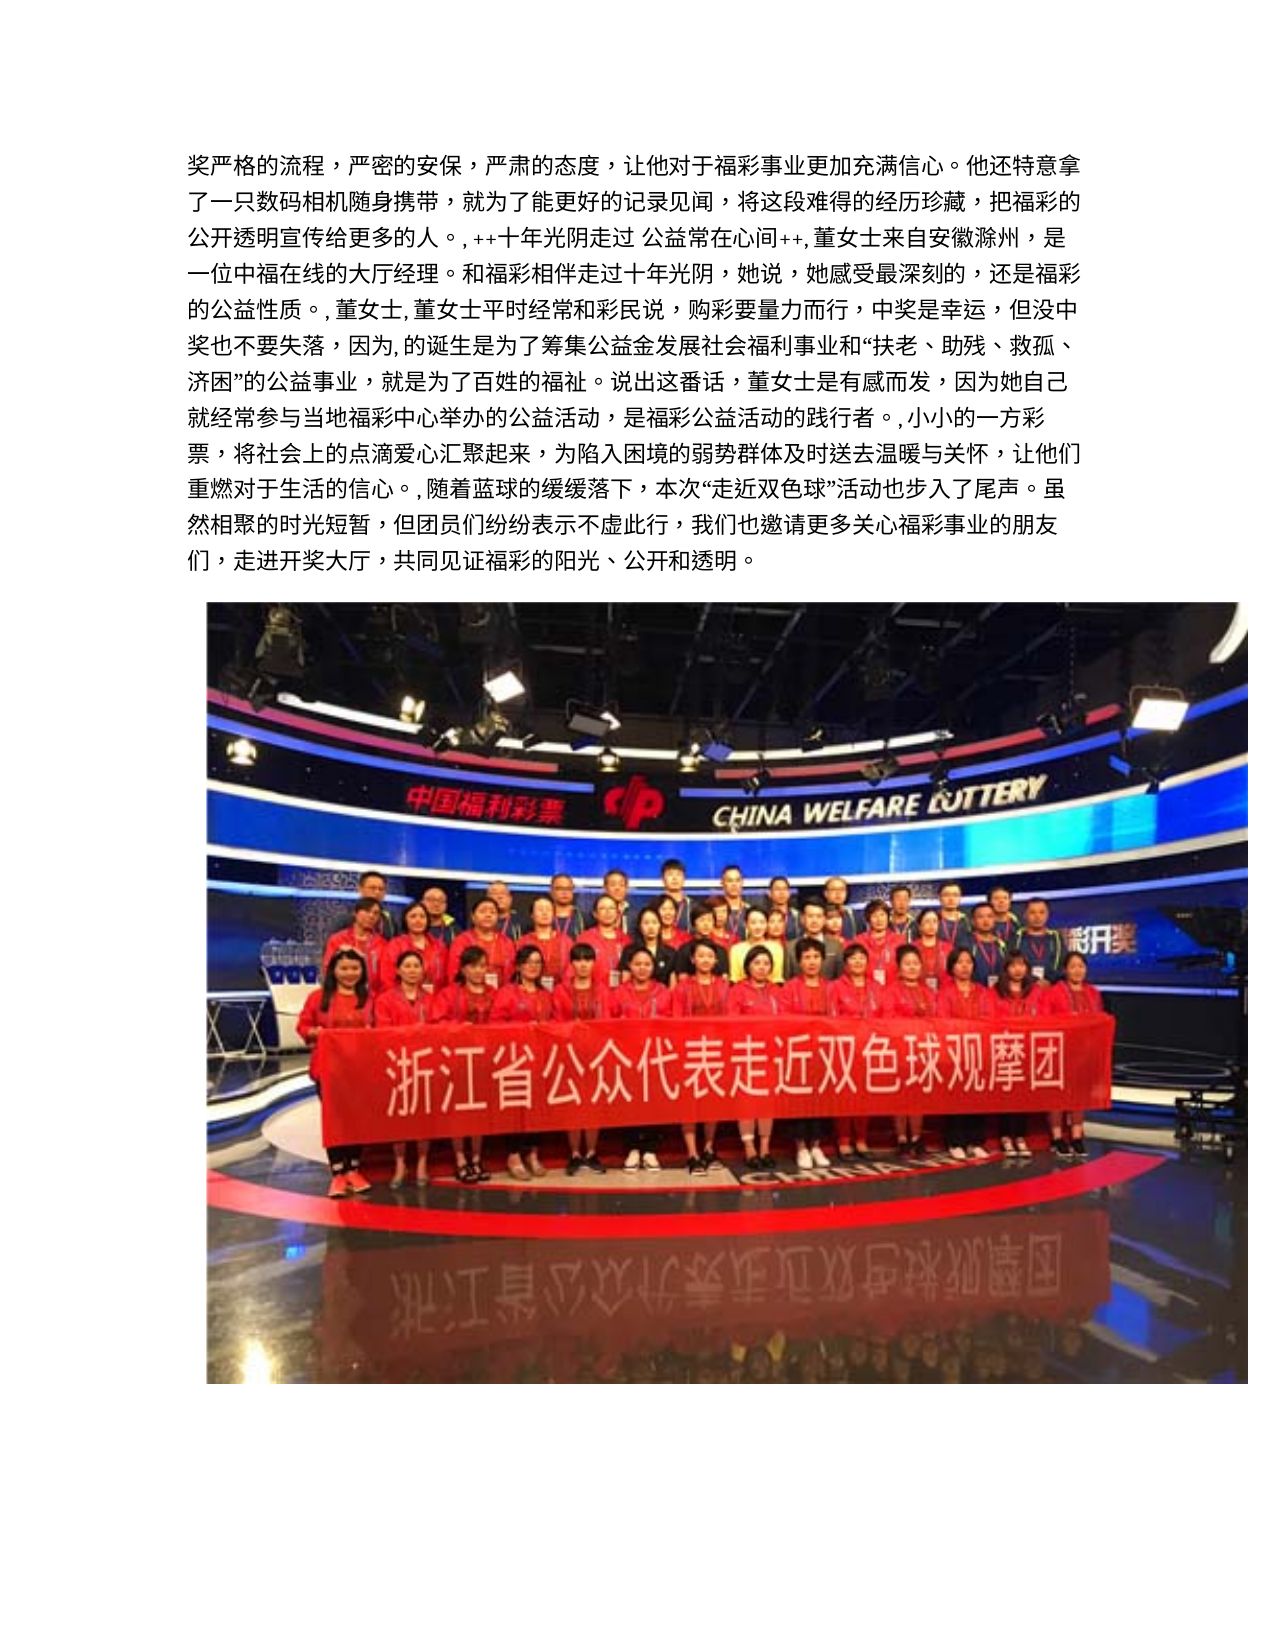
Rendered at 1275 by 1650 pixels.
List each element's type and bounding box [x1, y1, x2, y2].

text [187, 150, 1087, 577]
picture [206, 602, 1248, 1384]
